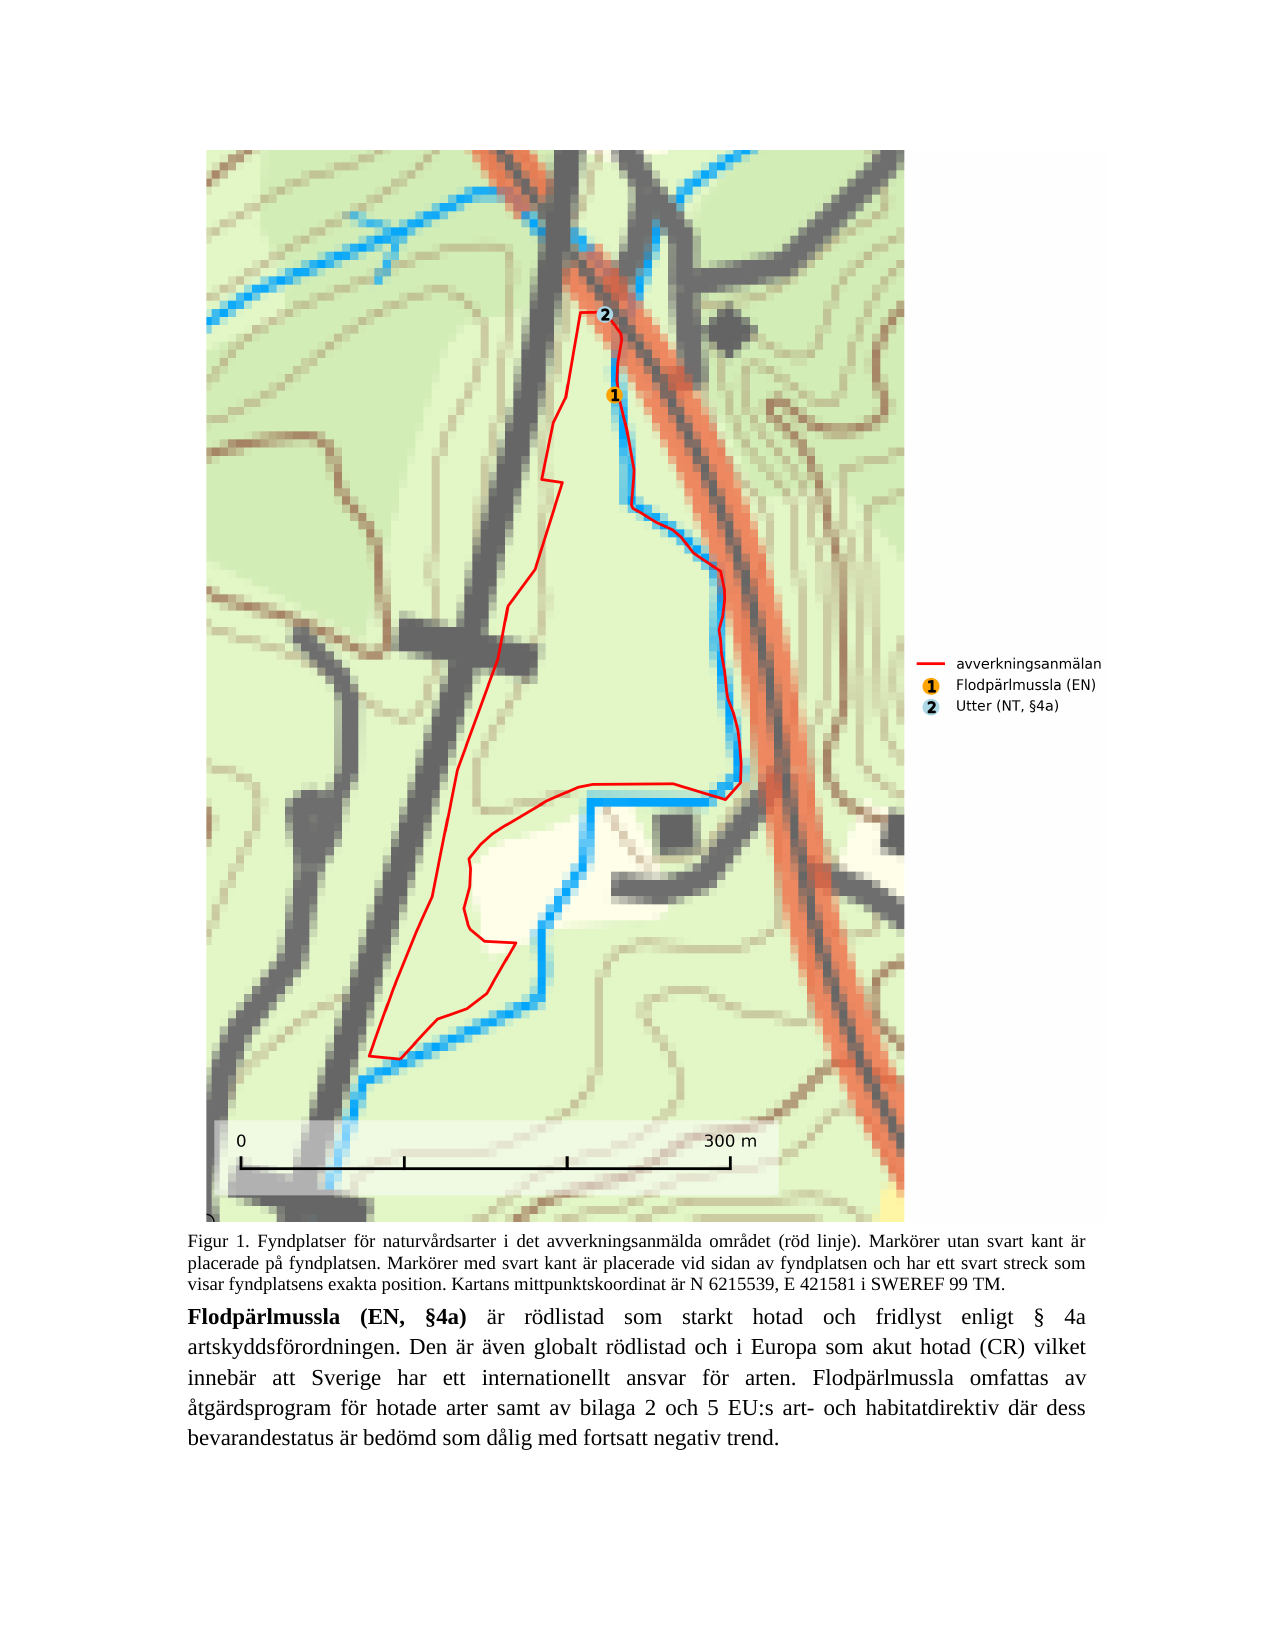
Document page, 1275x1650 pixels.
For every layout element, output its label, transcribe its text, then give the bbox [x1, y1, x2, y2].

text Figur 1. Fyndplatser för naturvårdsarter i det avverkningsanmälda området (röd linje). Markörer utan svart kant är placerade på fyndplatsen. Markörer med svart kant är placerade vid sidan av fyndplatsen och har ett svart streck som visar fyndplatsens exakta position. Kartans mittpunktskoordinat är N 6215539, E 421581 i SWEREF 99 TM. [187, 1230, 1087, 1295]
picture [206, 150, 1107, 1222]
text Flodpärlmussla (EN, §4a) är rödlistad som starkt hotad och fridlyst enligt § 4a artskyddsförordningen. Den är även globalt rödlistad och i Europa som akut hotad (CR) vilket innebär att Sverige har ett internationellt ansvar för arten. Flodpärlmussla omfattas av åtgärdsprogram för hotade arter samt av bilaga 2 och 5 EU:s art- och habitatdirektiv där dess bevarandestatus är bedömd som dålig med fortsatt negativ trend. [187, 1303, 1087, 1450]
